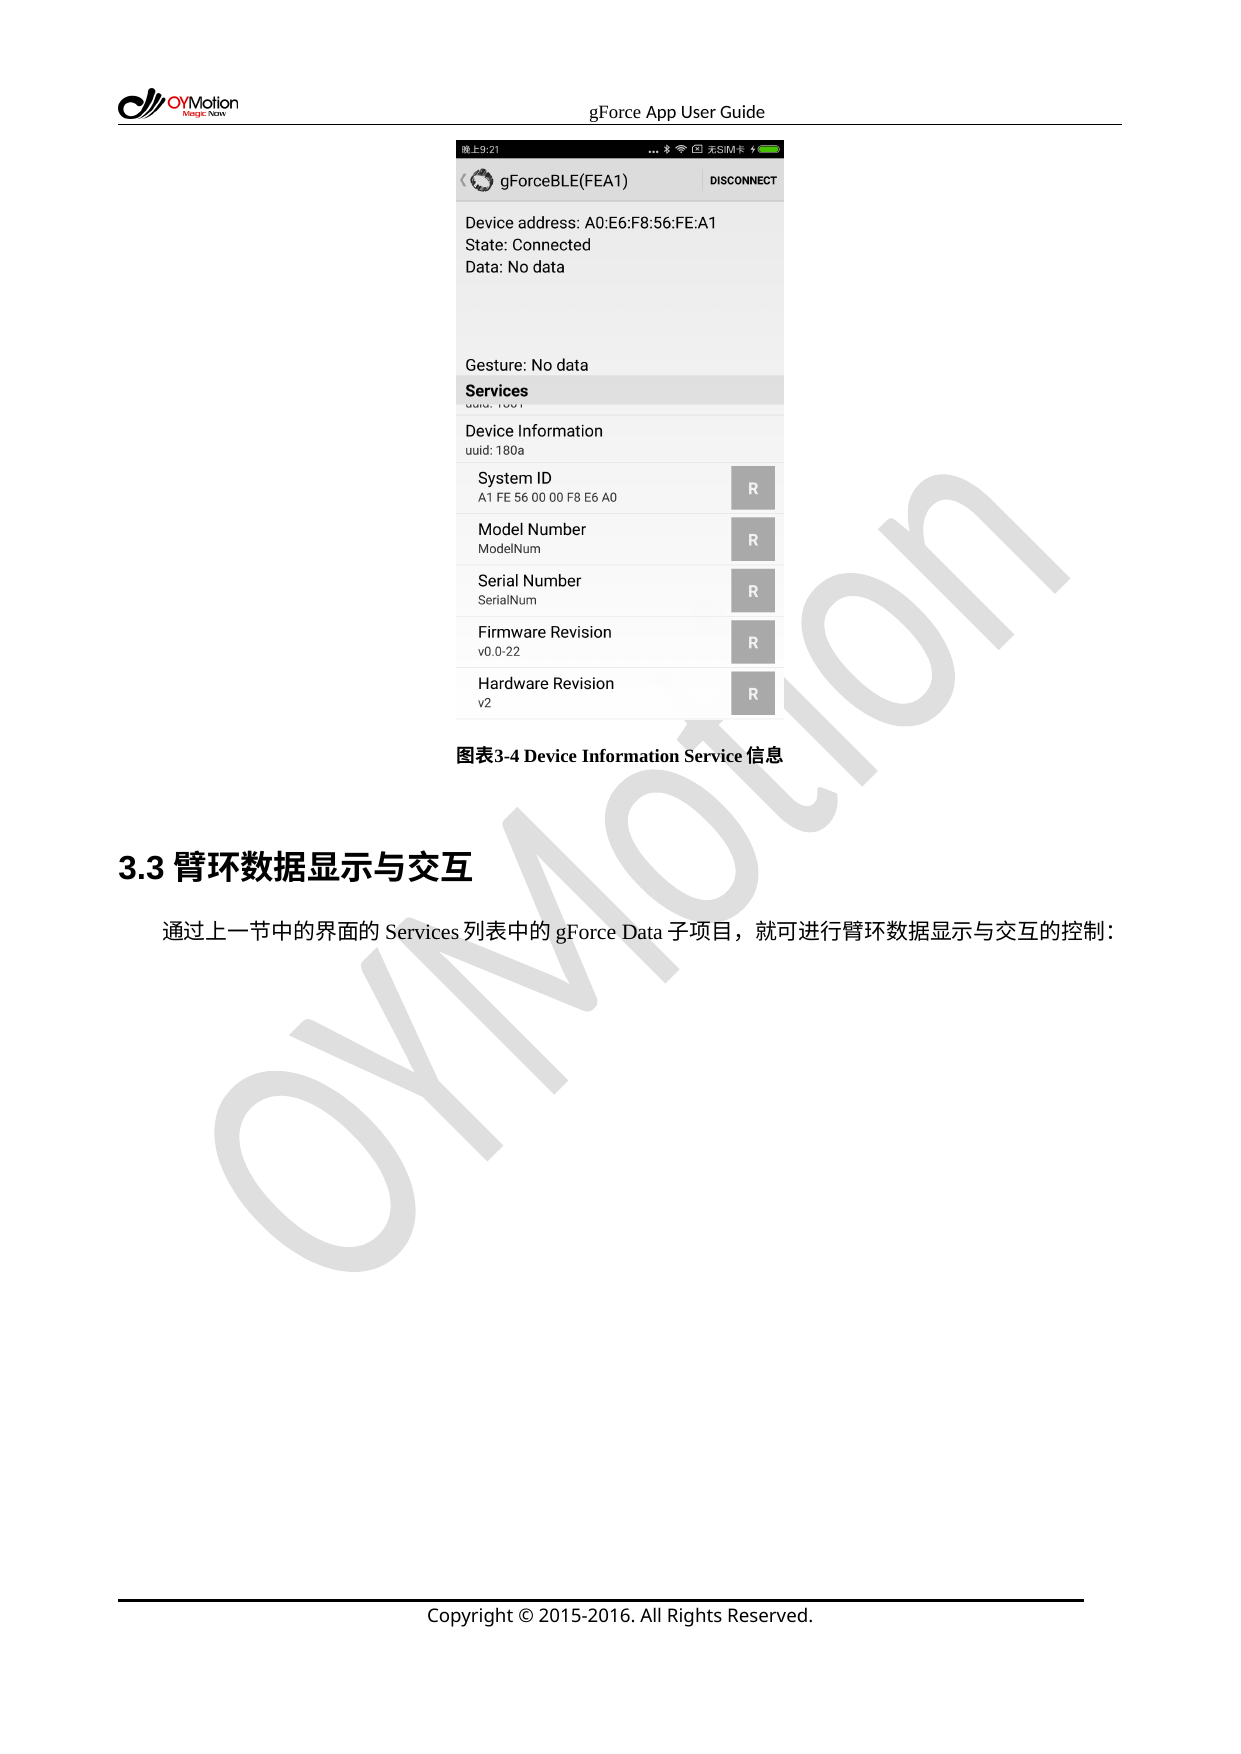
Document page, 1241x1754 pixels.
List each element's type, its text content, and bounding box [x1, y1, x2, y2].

subtitle 臂环数据显示与交互 [118, 832, 1122, 897]
text 图表3-4 Device Information Service信息 [118, 738, 1122, 771]
picture [456, 140, 784, 720]
picture [118, 88, 238, 119]
text 通过上一节中的界面的Services列表中的gForce Data子项目，就可进行臂环数据显示与交互的控制： [118, 913, 1122, 946]
